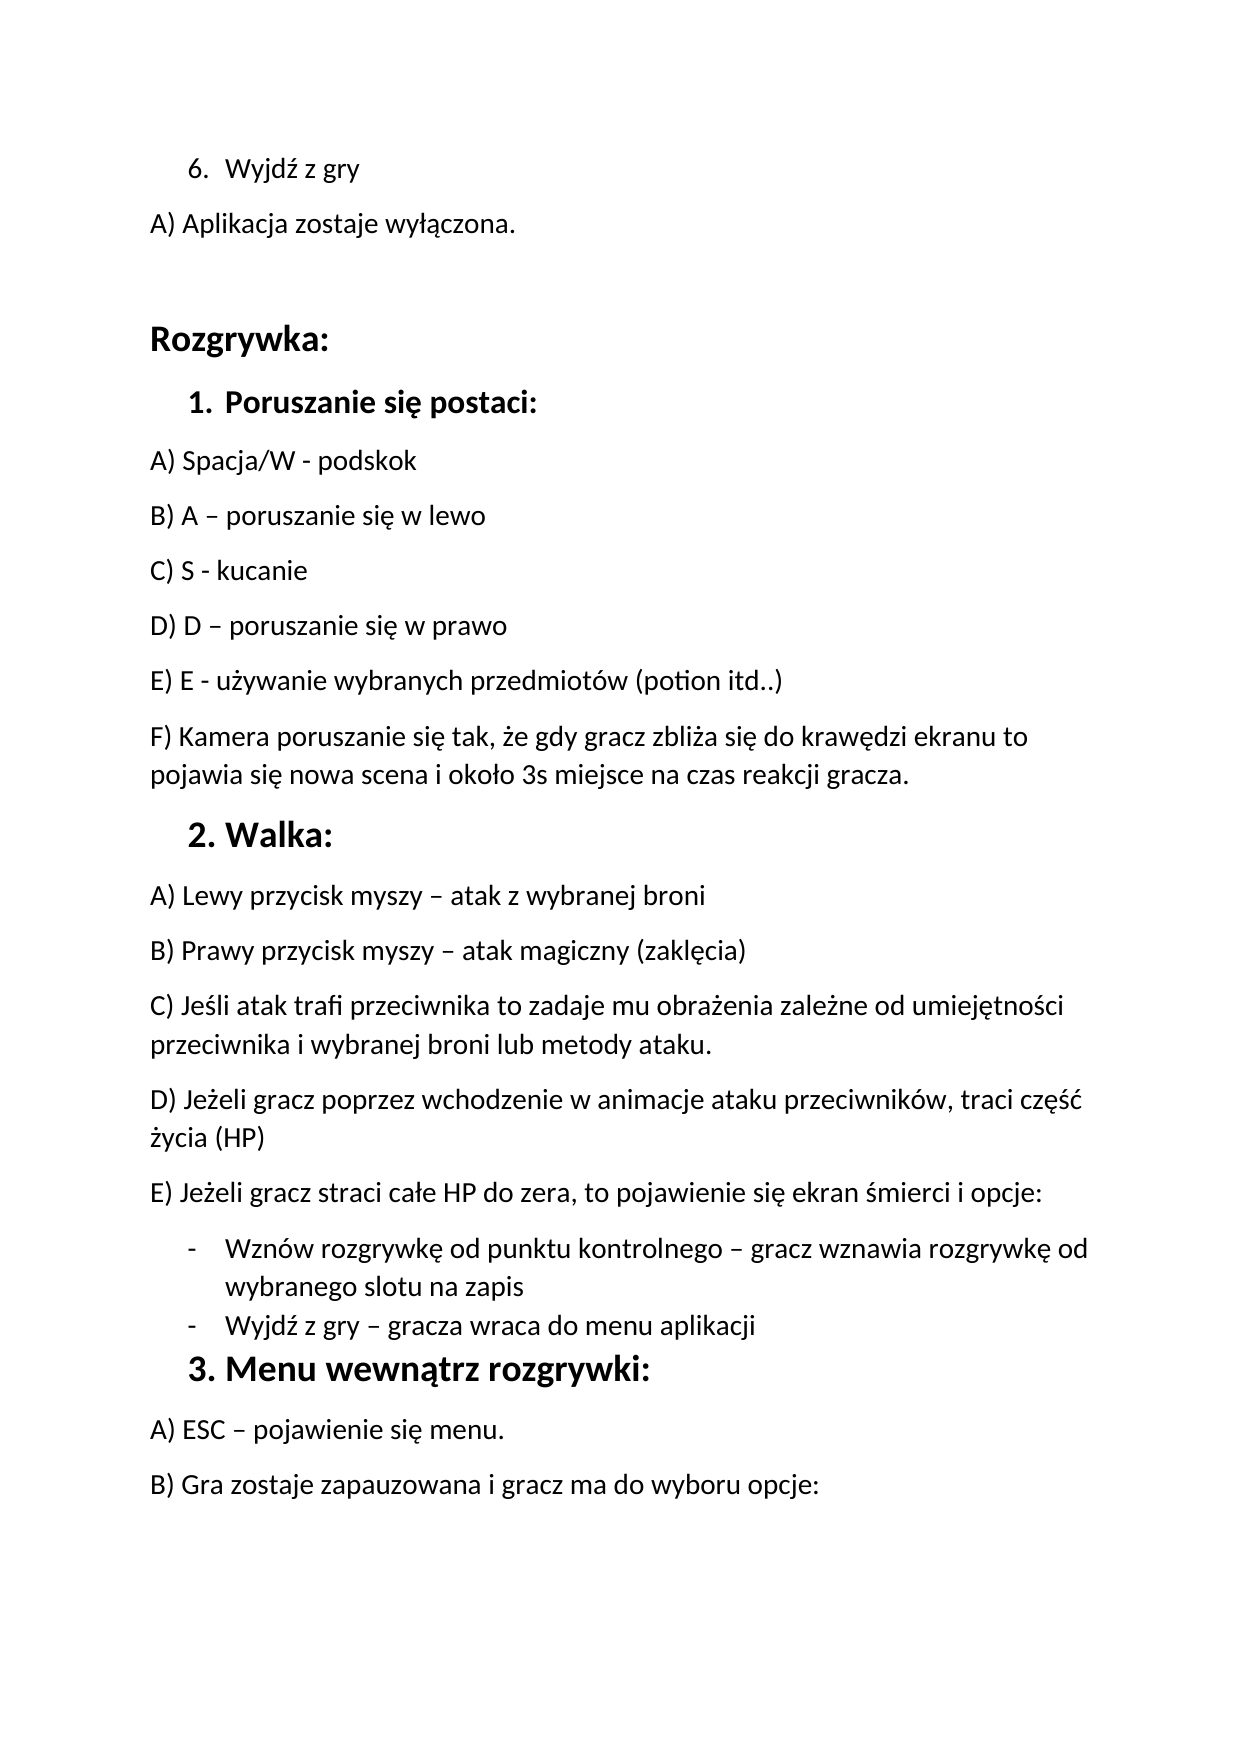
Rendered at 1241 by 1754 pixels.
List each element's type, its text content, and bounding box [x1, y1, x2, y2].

list Wyjdź z gry [187, 150, 1090, 186]
text B) A – poruszanie się w lewo [150, 497, 1090, 533]
text D) D – poruszanie się w prawo [150, 607, 1090, 643]
text A) Lewy przycisk myszy – atak z wybranej broni [150, 877, 1090, 913]
text A) ESC – pojawienie się menu. [150, 1411, 1090, 1447]
text C) S - kucanie [150, 552, 1090, 588]
list Wznów rozgrywkę od punktu kontrolnego – gracz wznawia rozgrywkę od wybranego slotu na zapis [187, 1230, 1090, 1304]
text C) Jeśli atak trafi przeciwnika to zadaje mu obrażenia zależne od umiejętności przeciwnika i wybranej broni lub metody ataku. [150, 987, 1090, 1062]
text E) Jeżeli gracz straci całe HP do zera, to pojawienie się ekran śmierci i opcje: [150, 1174, 1090, 1210]
text F) Kamera poruszanie się tak, że gdy gracz zbliża się do krawędzi ekranu to pojawia się nowa scena i około 3s miejsce na czas reakcji gracza. [150, 718, 1090, 792]
text B) Gra zostaje zapauzowana i gracz ma do wyboru opcje: [150, 1466, 1090, 1502]
text B) Prawy przycisk myszy – atak magiczny (zaklęcia) [150, 932, 1090, 968]
text A) Spacja/W - podskok [150, 442, 1090, 478]
list Walka: [187, 811, 1090, 857]
list Wyjdź z gry – gracza wraca do menu aplikacji [187, 1307, 1090, 1342]
text Rozgrywka: [150, 315, 1090, 361]
text E) E - używanie wybranych przedmiotów (potion itd..) [150, 662, 1090, 698]
text A) Aplikacja zostaje wyłączona. [150, 205, 1090, 241]
list Poruszanie się postaci: [187, 381, 1090, 422]
text D) Jeżeli gracz poprzez wchodzenie w animacje ataku przeciwników, traci część życia (HP) [150, 1081, 1090, 1155]
list Menu wewnątrz rozgrywki: [187, 1345, 1090, 1391]
